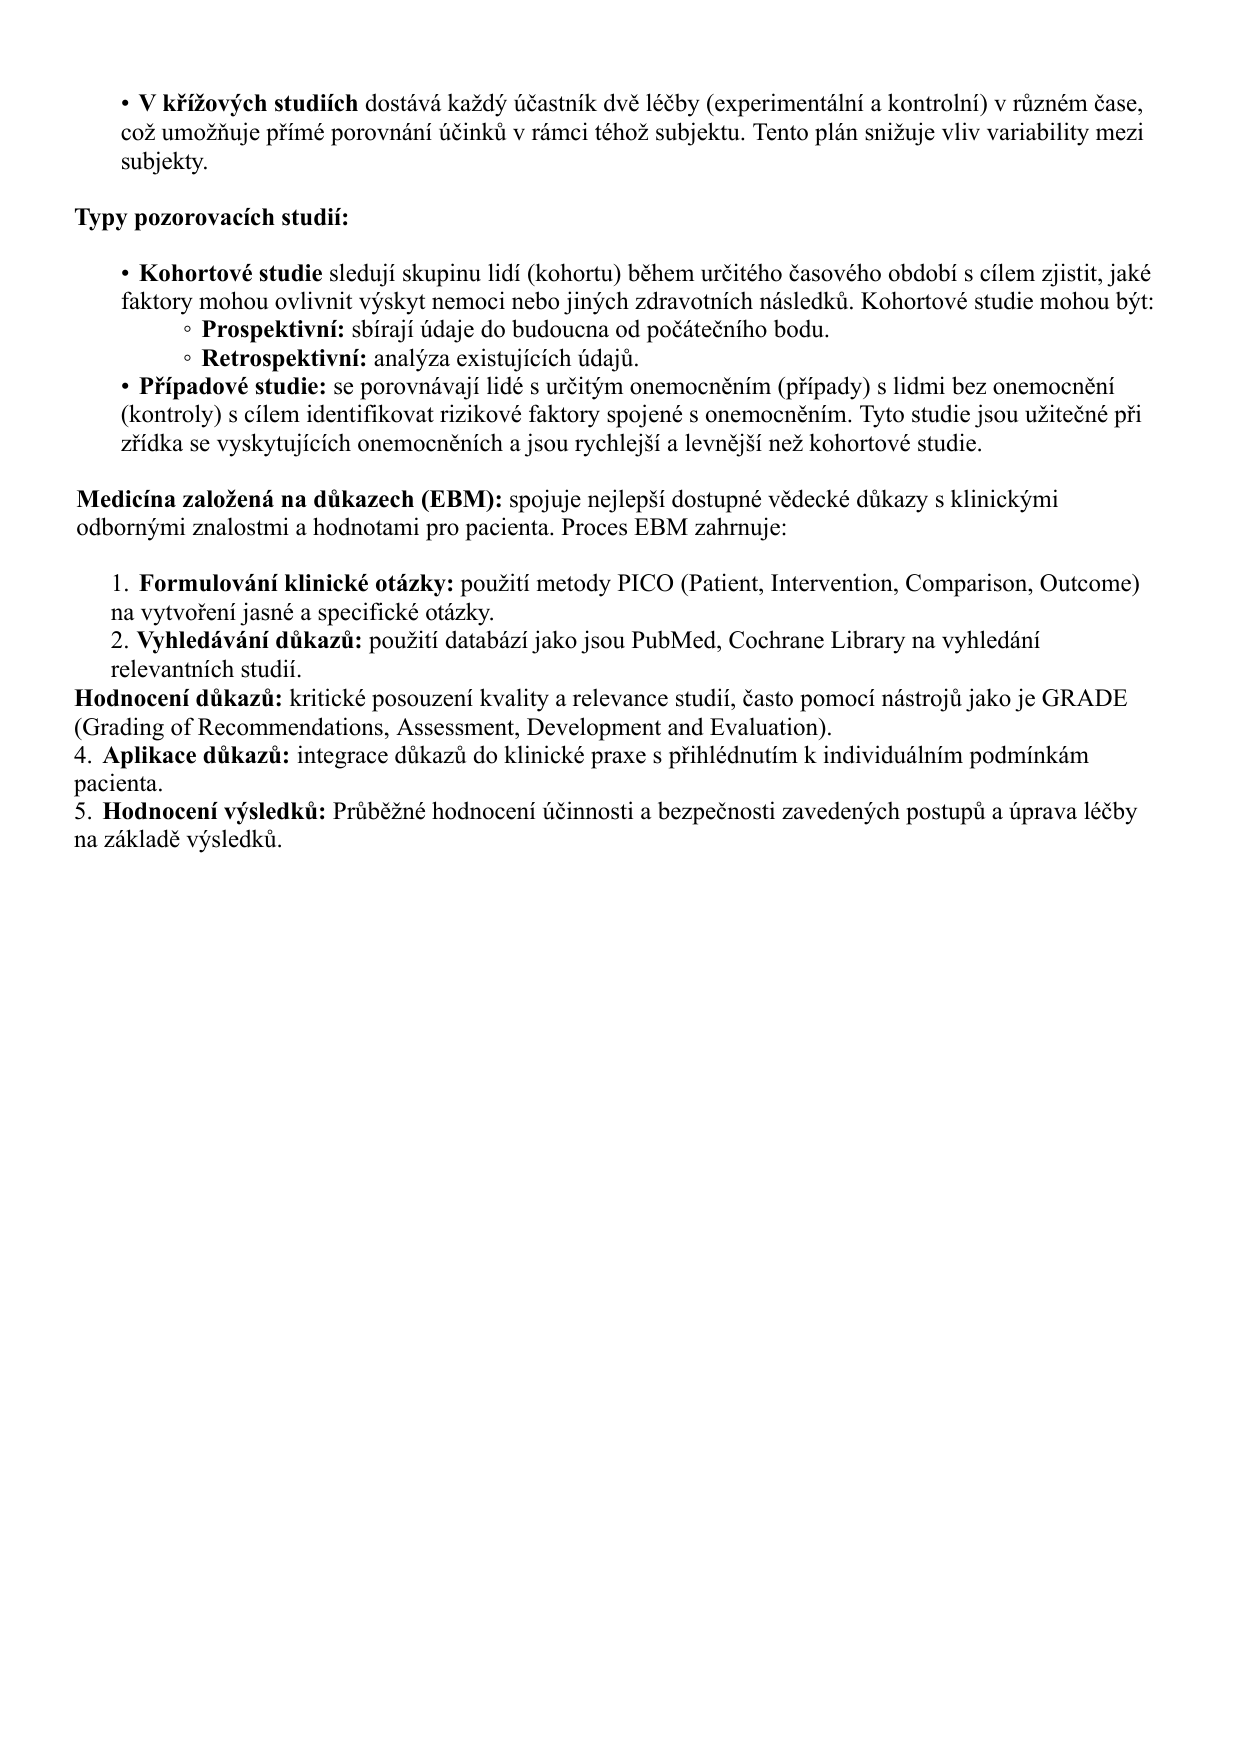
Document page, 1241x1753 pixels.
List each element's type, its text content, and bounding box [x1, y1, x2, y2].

text 1. Formulování klinické otázky: použití metody PICO (Patient, Intervention, Comparison, Outcome) na vytvoření jasné a specifické otázky. [111, 568, 1167, 626]
text Typy pozorovacích studií: [74, 202, 1167, 231]
text • Případové studie: se porovnávají lidé s určitým onemocněním (případy) s lidmi bez onemocnění (kontroly) s cílem identifikovat rizikové faktory spojené s onemocněním. Tyto studie jsou užitečné při zřídka se vyskytujících onemocněních a jsou rychlejší a levnější než kohortové studie. [121, 372, 1167, 457]
text • Kohortové studie sledují skupinu lidí (kohortu) během určitého časového období s cílem zjistit, jaké faktory mohou ovlivnit výskyt nemoci nebo jiných zdravotních následků. Kohortové studie mohou být: ◦ Prospektivní: sbírají údaje do budoucna od počátečního bodu. [121, 259, 1167, 343]
text Hodnocení důkazů: kritické posouzení kvality a relevance studií, často pomocí nástrojů jako je GRADE (Grading of Recommendations, Assessment, Development and Evaluation). [74, 683, 1167, 741]
text ◦ Retrospektivní: analýza existujících údajů. [183, 343, 1167, 372]
text 2. Vyhledávání důkazů: použití databází jako jsou PubMed, Cochrane Library na vyhledání relevantních studií. [111, 626, 1167, 683]
text • V křížových studiích dostává každý účastník dvě léčby (experimentální a kontrolní) v různém čase, což umožňuje přímé porovnání účinků v rámci téhož subjektu. Tento plán snižuje vliv variability mezi subjekty. [121, 89, 1167, 175]
text 4. Aplikace důkazů: integrace důkazů do klinické praxe s přihlédnutím k individuálním podmínkám pacienta. [74, 741, 1167, 797]
text 5. Hodnocení výsledků: Průběžné hodnocení účinnosti a bezpečnosti zavedených postupů a úprava léčby na základě výsledků. [74, 797, 1167, 853]
text Medicína založená na důkazech (EBM): spojuje nejlepší dostupné vědecké důkazy s klinickými odbornými znalostmi a hodnotami pro pacienta. Proces EBM zahrnuje: [76, 484, 1157, 541]
